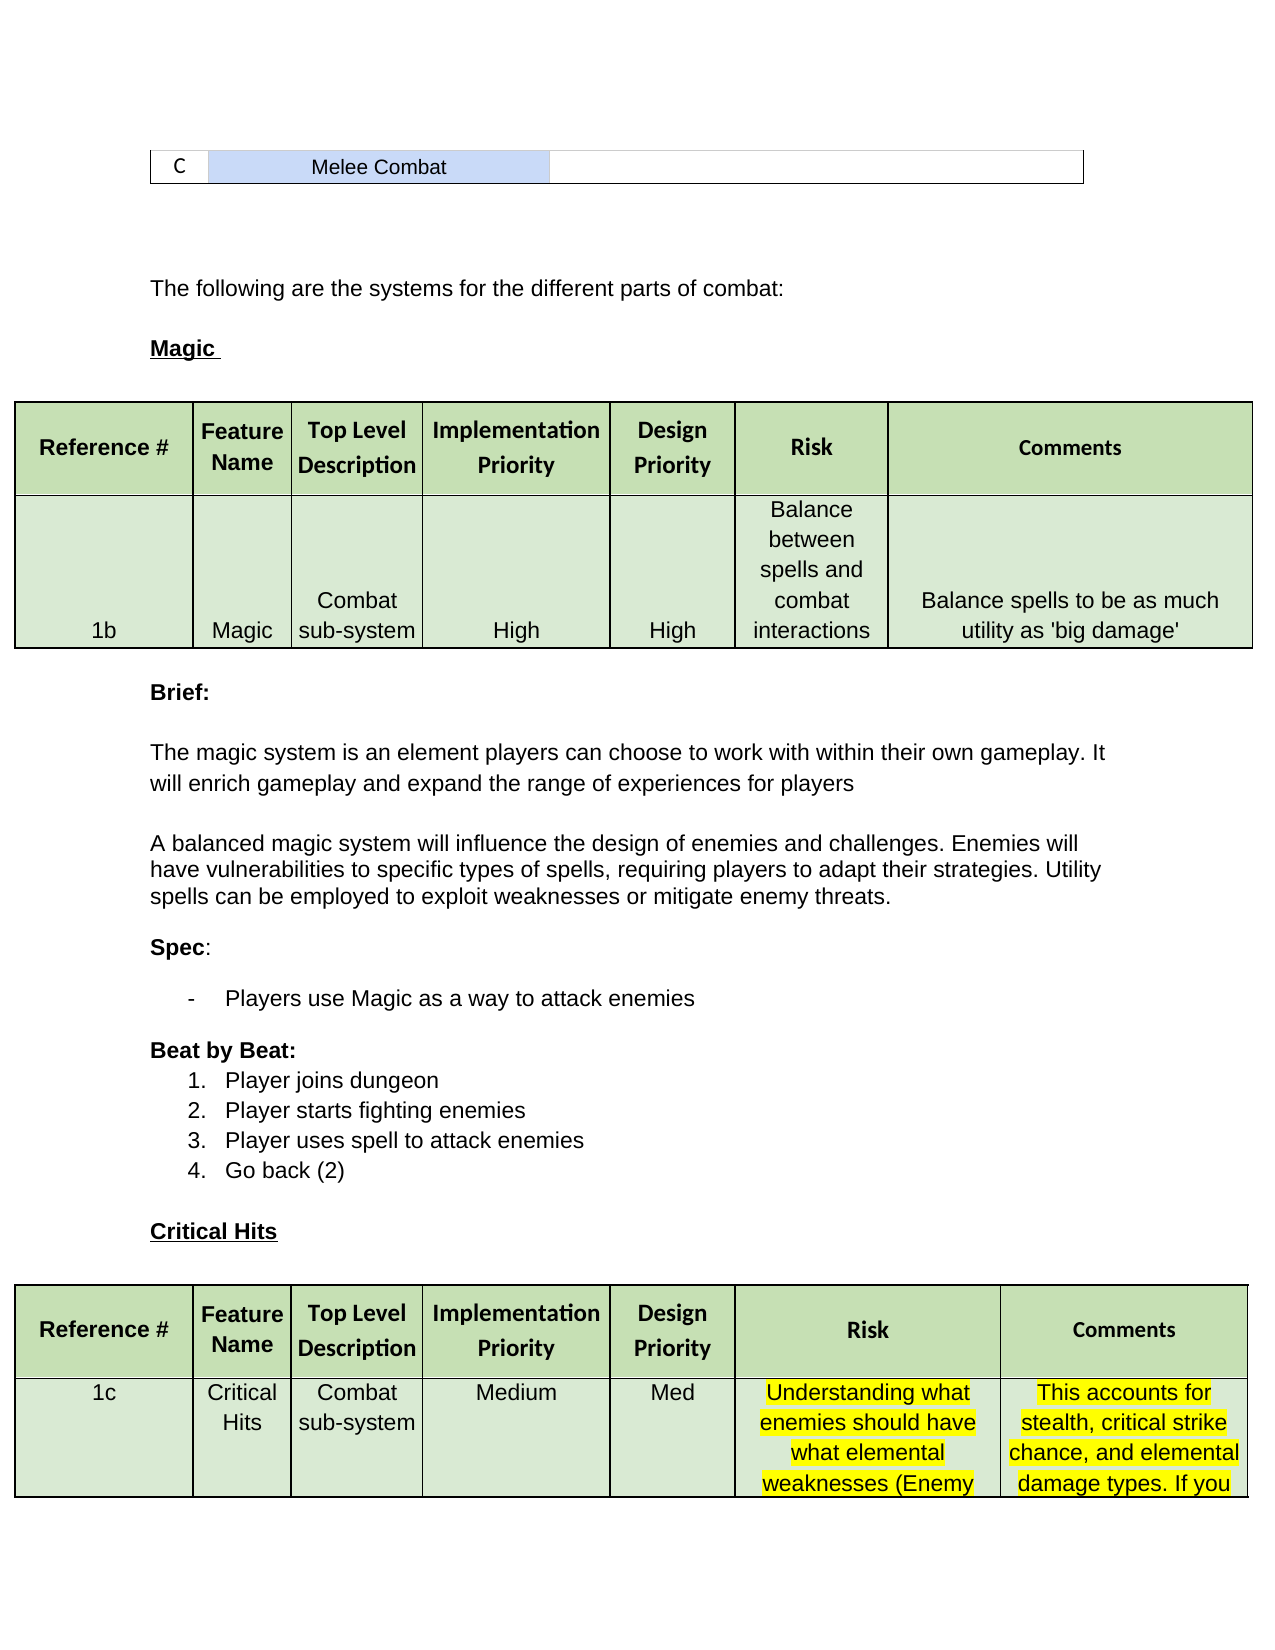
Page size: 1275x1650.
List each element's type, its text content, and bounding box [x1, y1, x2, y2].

list Go back (2) [187, 1157, 1125, 1184]
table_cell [736, 1379, 1000, 1496]
table_cell Balance between spells and combat interactions [736, 496, 887, 647]
table_header Implementation Priority [423, 1286, 609, 1377]
table_cell Balance spells to be as much utility as 'big damage' [889, 496, 1252, 647]
table_cell [550, 151, 1083, 183]
text Brief: [150, 679, 1125, 705]
table_header Feature Name [194, 403, 291, 494]
table_header Risk [736, 403, 887, 494]
table_cell Magic [194, 496, 291, 647]
text The following are the systems for the different parts of combat: [150, 274, 1125, 301]
table_cell Combat sub-system [292, 1379, 422, 1496]
table_cell 1b [16, 496, 192, 647]
table_cell High [423, 496, 609, 647]
table_cell 1c [16, 1379, 192, 1496]
table_header Risk [736, 1286, 1000, 1377]
table_header Feature Name [194, 1286, 290, 1377]
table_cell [1001, 1379, 1247, 1496]
list Player starts fighting enemies [187, 1097, 1125, 1123]
table_cell Critical Hits [194, 1379, 290, 1496]
table_header Reference # [16, 1286, 192, 1377]
table_cell High [611, 496, 734, 647]
table_cell C [151, 151, 208, 183]
table_cell Med [611, 1379, 734, 1496]
table_header Design Priority [611, 1286, 734, 1377]
table_header Reference # [16, 403, 192, 494]
list Player uses spell to attack enemies [187, 1127, 1125, 1154]
table_cell Combat sub-system [292, 496, 422, 647]
table_header Design Priority [611, 403, 734, 494]
table_header Top Level Description [292, 1286, 422, 1377]
list Player joins dungeon [187, 1067, 1125, 1093]
table_header Comments [1001, 1286, 1247, 1377]
table_cell Medium [423, 1379, 609, 1496]
text Magic [150, 335, 1125, 361]
text Critical Hits [150, 1218, 1125, 1244]
table_header Comments [889, 403, 1252, 494]
text The magic system is an element players can choose to work with within their own gameplay. It will enrich gameplay and expand the range of experiences for players [150, 739, 1125, 796]
list Players use Magic as a way to attack enemies [187, 985, 1125, 1012]
table_header Top Level Description [292, 403, 422, 494]
table_header Implementation Priority [423, 403, 609, 494]
text Beat by Beat: [150, 1037, 1125, 1063]
text Spec: [150, 934, 1125, 960]
table_cell Melee Combat [209, 151, 549, 183]
text A balanced magic system will influence the design of enemies and challenges. Enemies will have vulnerabilities to specific types of spells, requiring players to adapt their strategies. Utility spells can be employed to exploit weaknesses or mitigate enemy threats. [150, 830, 1125, 909]
